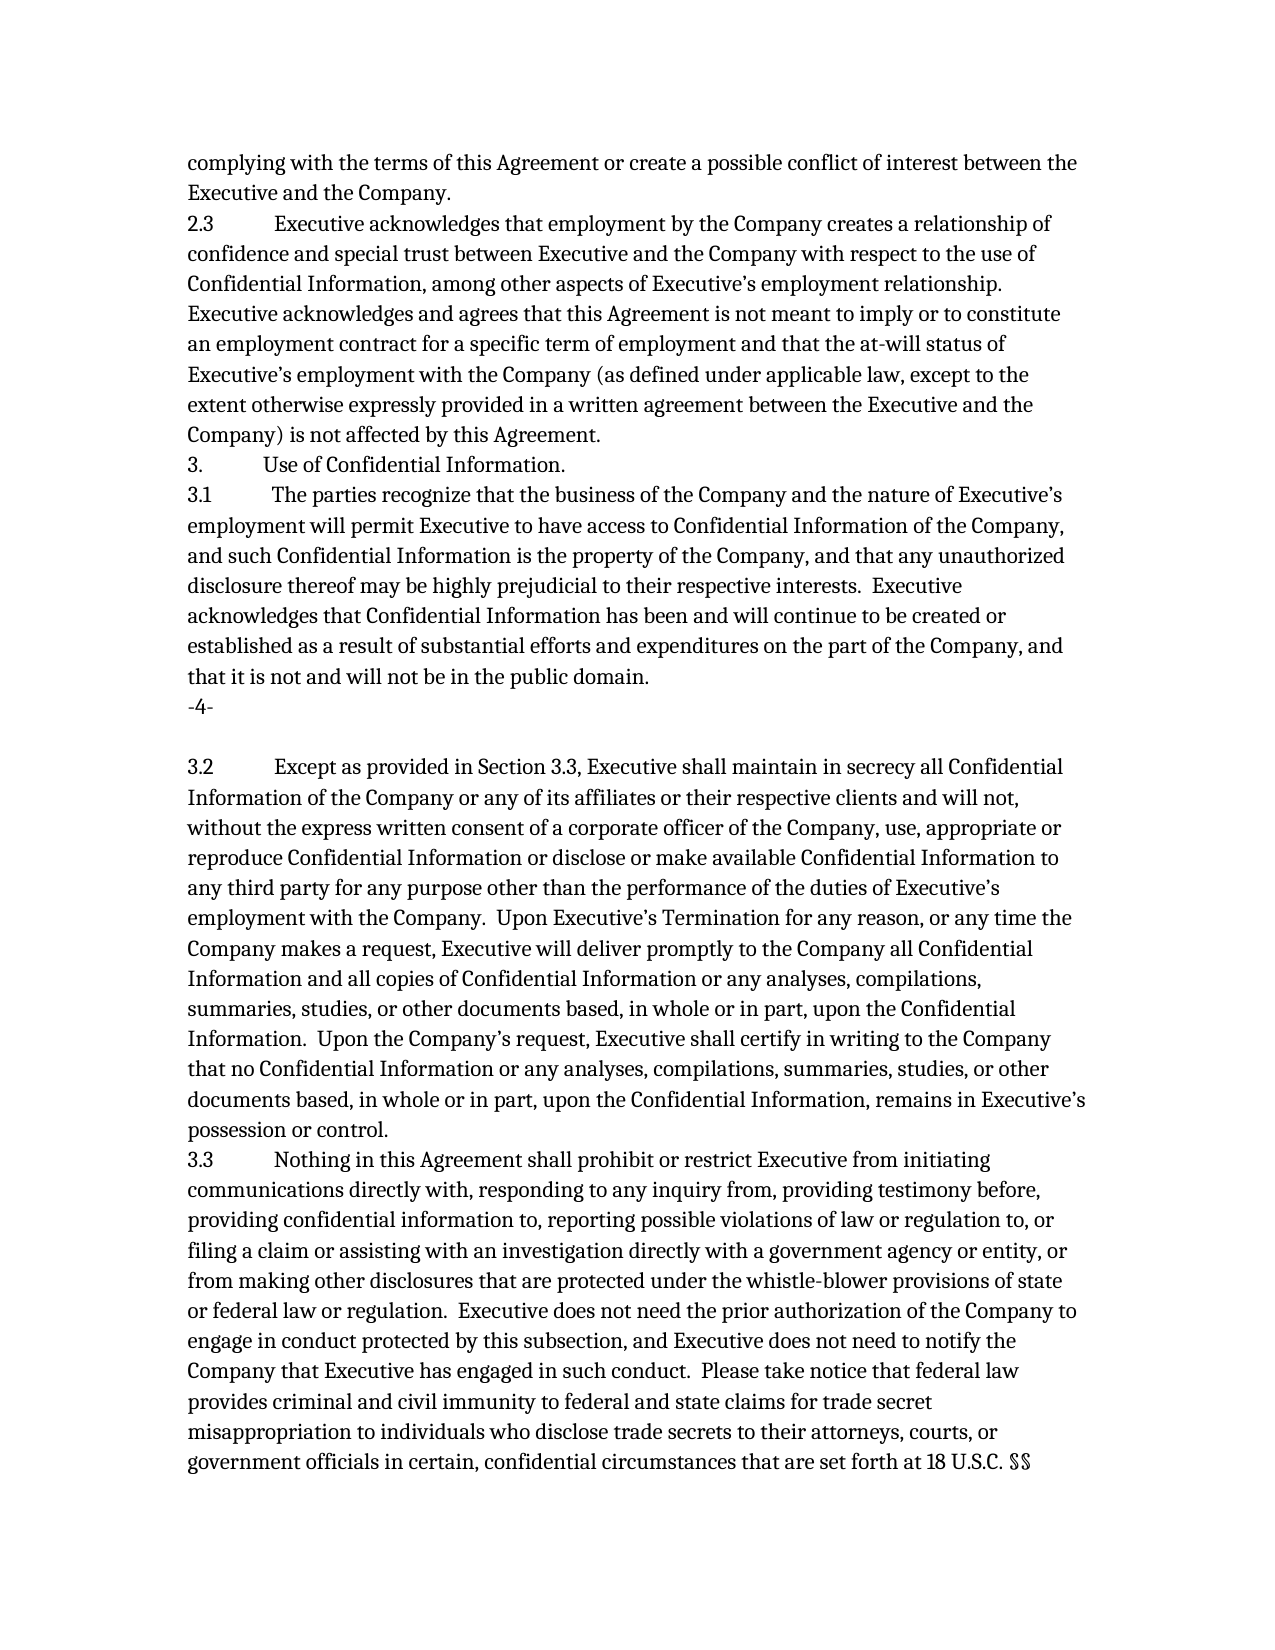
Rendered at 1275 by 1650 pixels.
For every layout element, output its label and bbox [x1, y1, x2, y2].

text [187, 150, 1087, 1475]
